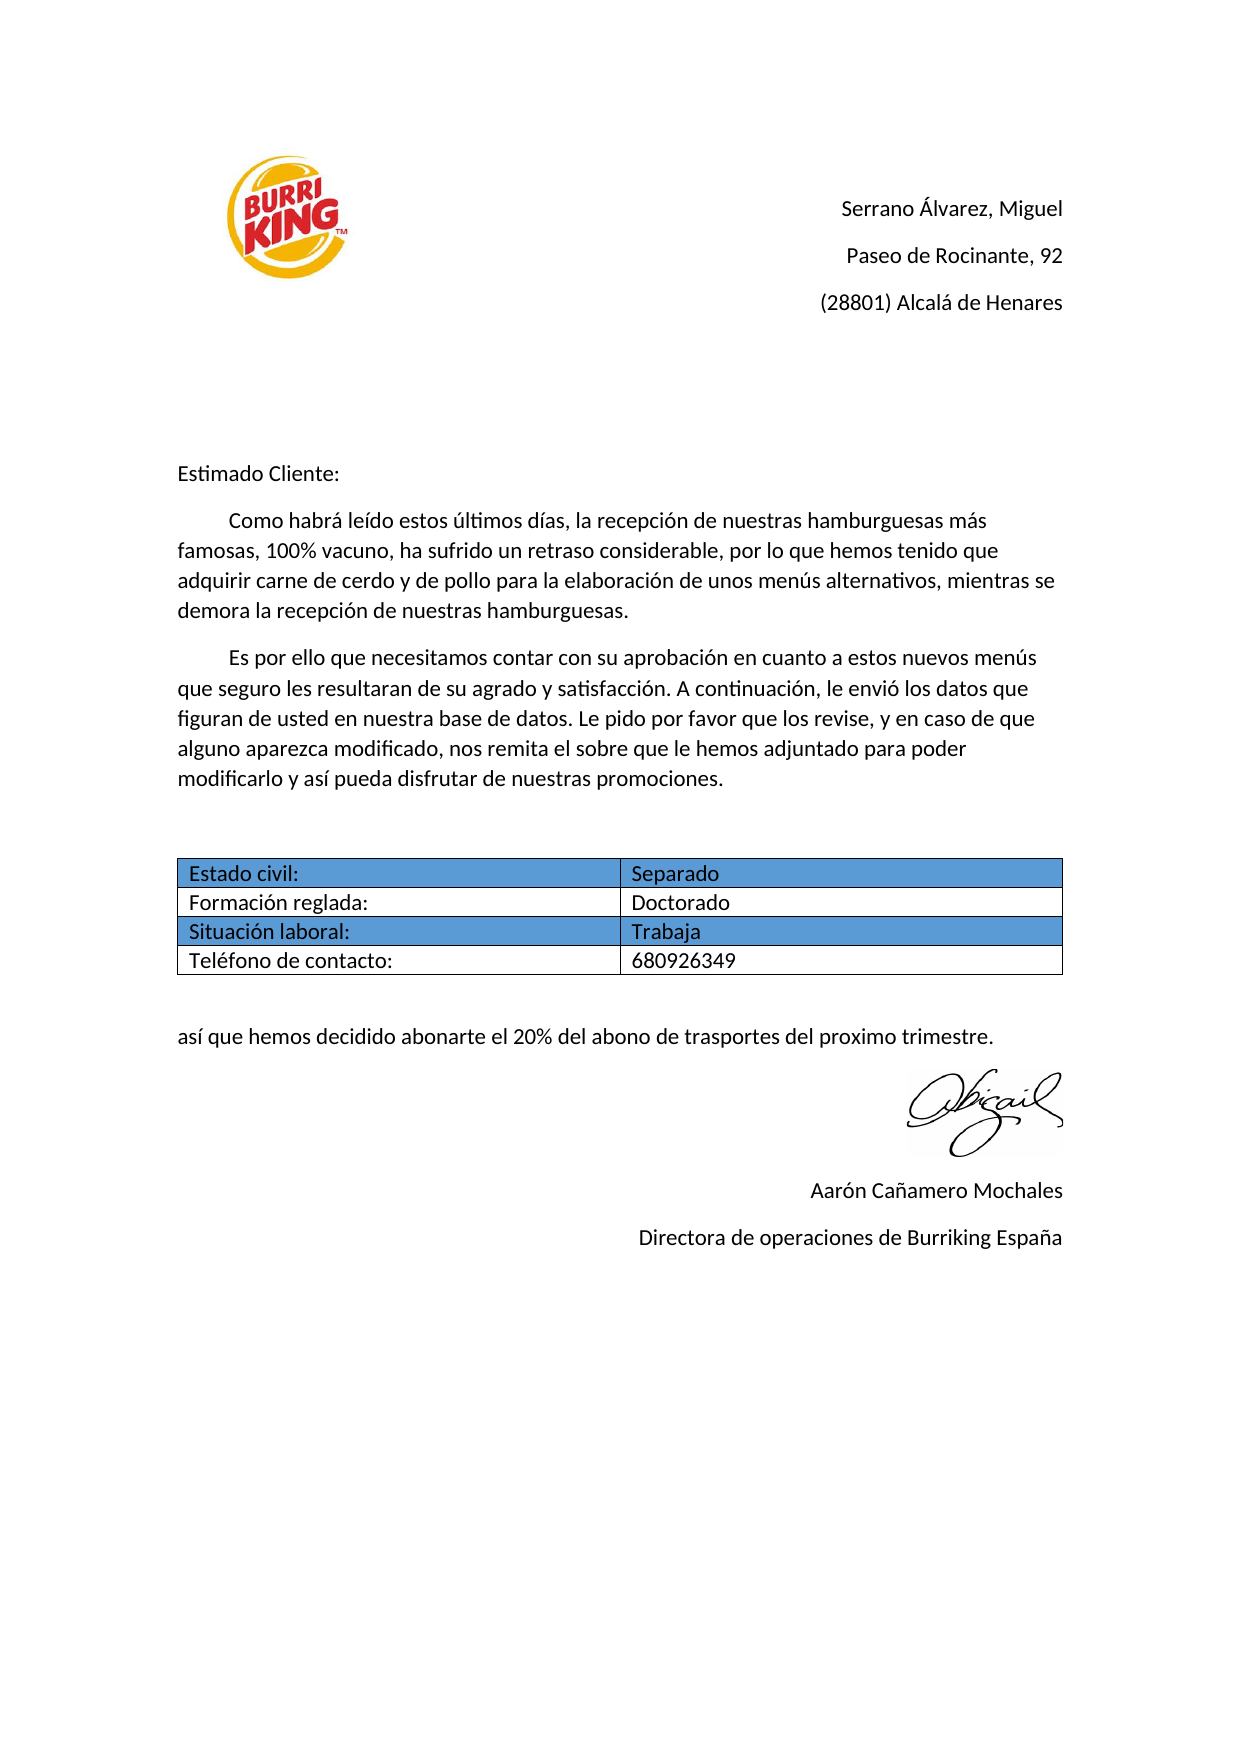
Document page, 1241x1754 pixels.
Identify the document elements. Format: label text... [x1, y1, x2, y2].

text Como habrá leído estos últimos días, la recepción de nuestras hamburguesas más famosas, 100% vacuno, ha sufrido un retraso considerable, por lo que hemos tenido que adquirir carne de cerdo y de pollo para la elaboración de unos menús alternativos, mientras se demora la recepción de nuestras hamburguesas. [177, 506, 1063, 624]
text Directora de operaciones de Burriking España [177, 1223, 1063, 1251]
text Paseo de Rocinante, 92 [400, 241, 1063, 269]
text Serrano Álvarez, Miguel [400, 194, 1063, 222]
table_cell Formación reglada: [178, 888, 620, 916]
text Aarón Cañamero Mochales [177, 1176, 1063, 1204]
table_cell Trabaja [621, 917, 1062, 945]
picture [906, 1069, 1064, 1157]
text Estimado Cliente: [177, 459, 1063, 487]
table_cell 680926349 [621, 946, 1062, 974]
text (28801) Alcalá de Henares [177, 288, 1063, 316]
picture [177, 147, 400, 287]
table_header Separado [621, 859, 1062, 887]
text Es por ello que necesitamos contar con su aprobación en cuanto a estos nuevos menús que seguro les resultaran de su agrado y satisfacción. A continuación, le envió los datos que figuran de usted en nuestra base de datos. Le pido por favor que los revise, y en caso de que alguno aparezca modificado, nos remita el sobre que le hemos adjuntado para poder modificarlo y así pueda disfrutar de nuestras promociones. [177, 643, 1063, 792]
text así que hemos decidido abonarte el 20% del abono de trasportes del proximo trimestre. [177, 1022, 1063, 1050]
table_cell Teléfono de contacto: [178, 946, 620, 974]
table_cell Situación laboral: [178, 917, 620, 945]
table_cell Doctorado [621, 888, 1062, 916]
table_header Estado civil: [178, 859, 620, 887]
